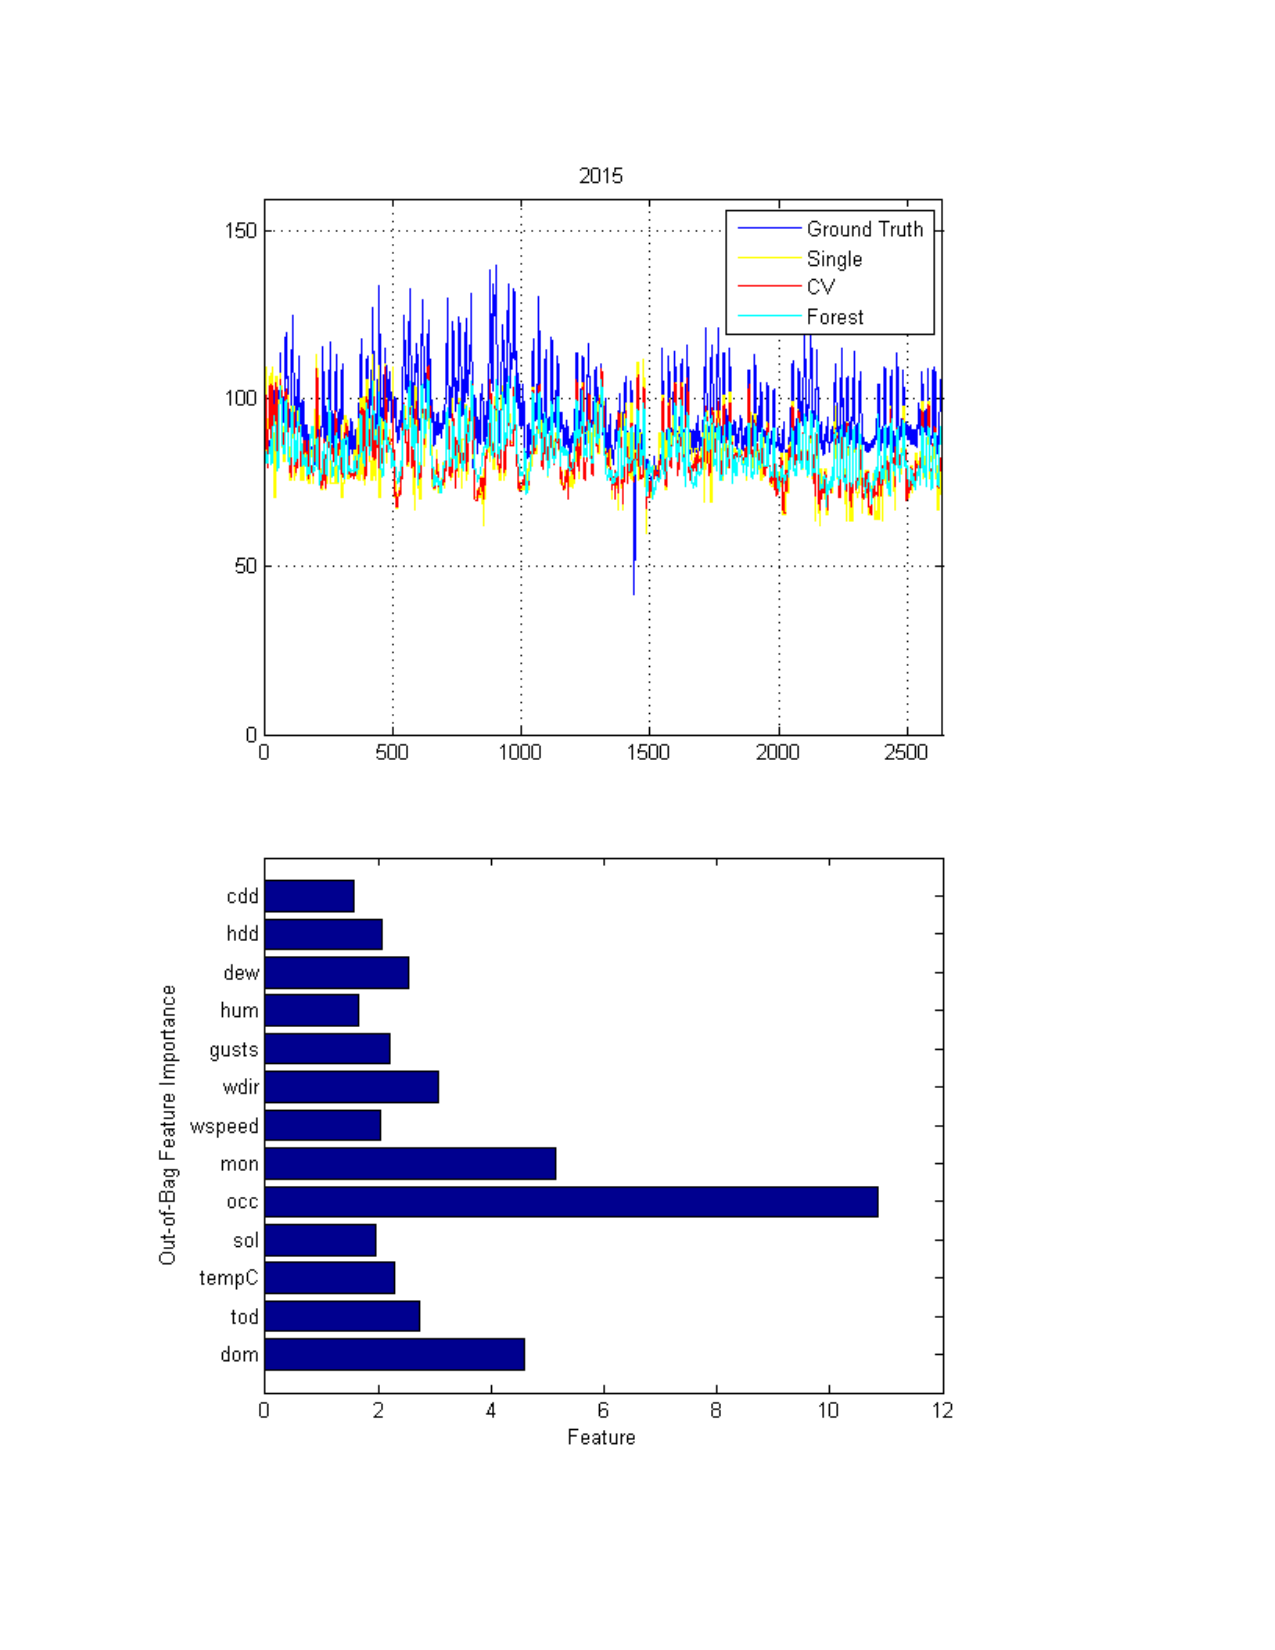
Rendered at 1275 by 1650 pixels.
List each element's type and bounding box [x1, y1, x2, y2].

picture [150, 150, 1025, 807]
picture [150, 808, 1025, 1465]
